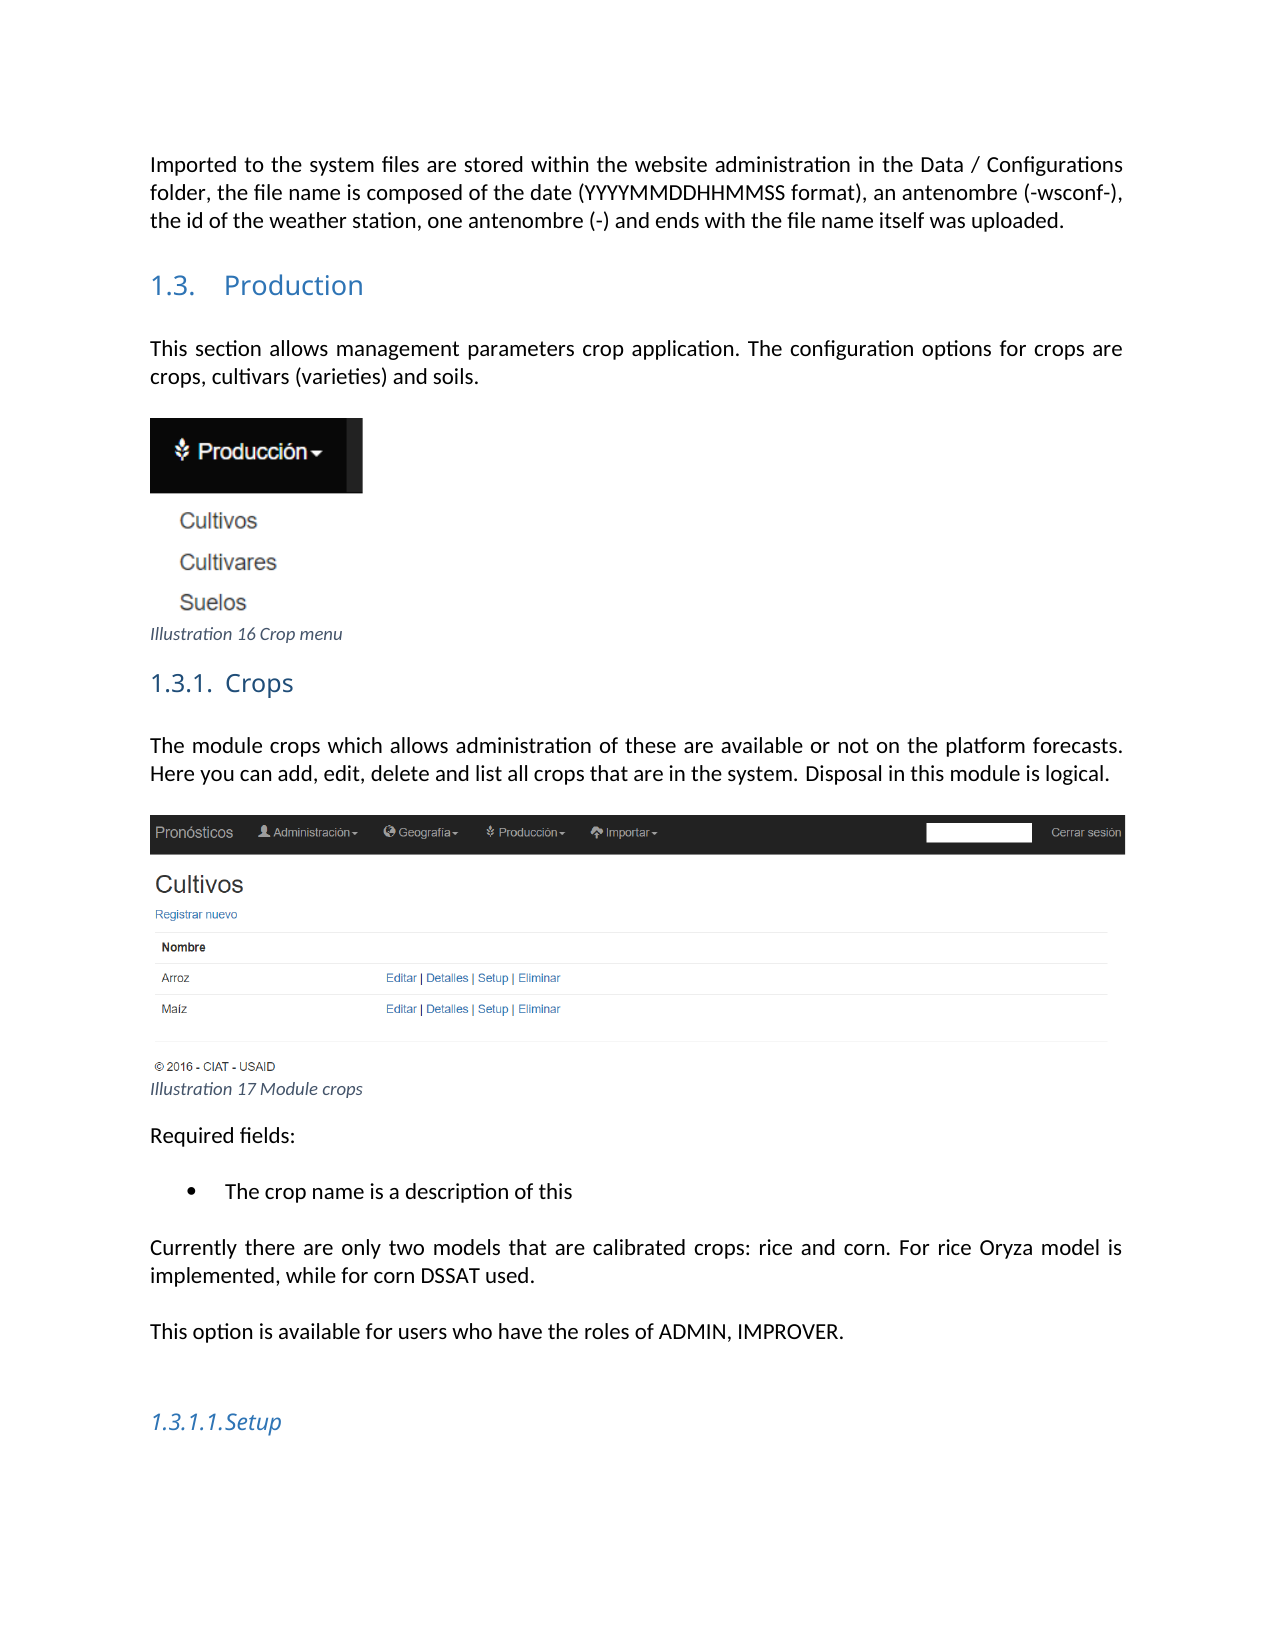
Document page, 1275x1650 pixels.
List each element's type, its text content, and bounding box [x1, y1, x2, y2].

text This section allows management parameters crop application. The configuration options for crops are crops, cultivars (varieties) and soils. [150, 334, 1125, 390]
subtitle Setup [150, 1406, 1125, 1437]
text Illustration 16 Crop menu [150, 622, 1125, 645]
text Illustration 17 Module crops [150, 1078, 1125, 1100]
text Currently there are only two models that are calibrated crops: rice and corn. For rice Oryza model is implemented, while for corn DSSAT used. [150, 1233, 1125, 1289]
subtitle Crops [150, 666, 1125, 700]
subtitle Production [150, 266, 1125, 303]
picture [150, 815, 1125, 1078]
text Required fields: [150, 1121, 1125, 1149]
picture [150, 418, 363, 623]
list The crop name is a description of this [187, 1177, 1125, 1205]
text Imported to the system files are stored within the website administration in the Data / Configurations folder, the file name is composed of the date (YYYYMMDDHHMMSS format), an antenombre (-wsconf-), the id of the weather station, one antenombre (-) and ends with the file name itself was uploaded. [150, 150, 1125, 234]
text This option is available for users who have the roles of ADMIN, IMPROVER. [150, 1317, 1125, 1345]
text The module crops which allows administration of these are available or not on the platform forecasts. Here you can add, edit, delete and list all crops that are in the system. Disposal in this module is logical. [150, 731, 1125, 787]
